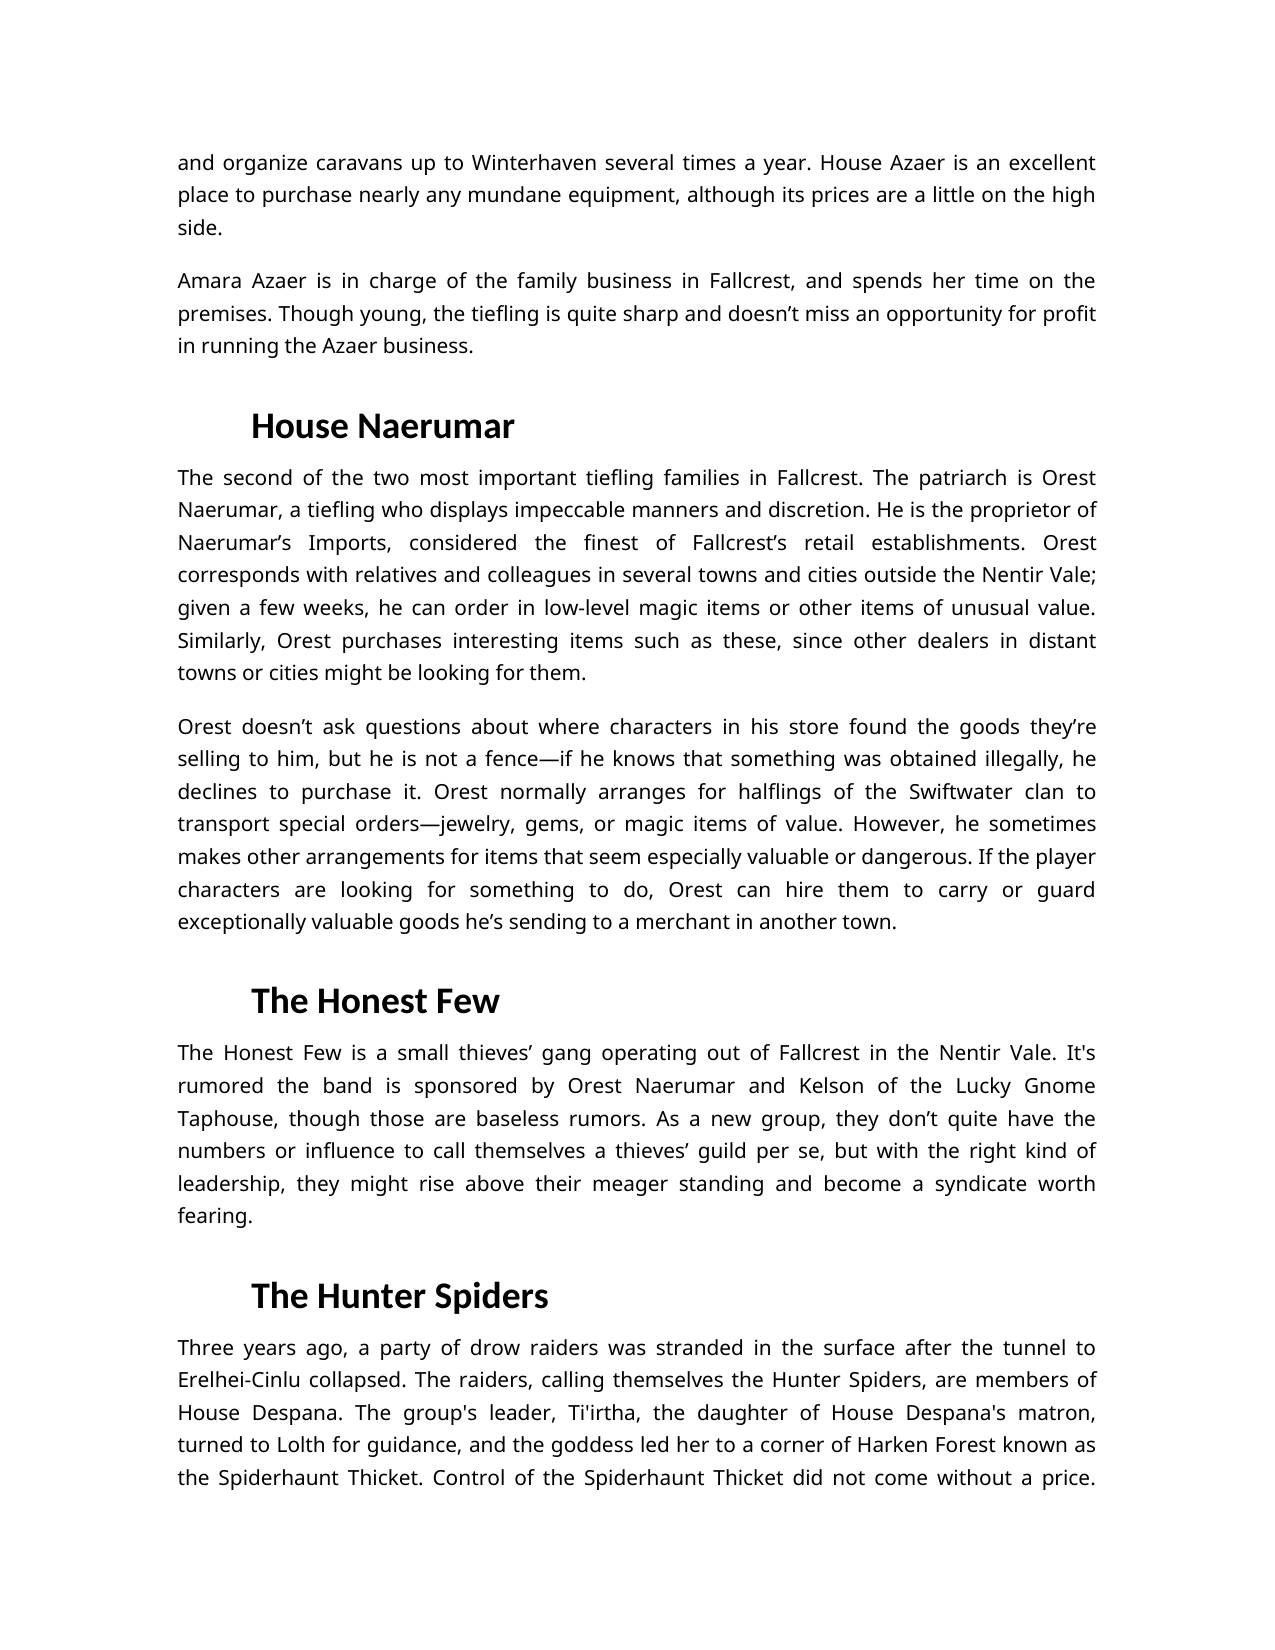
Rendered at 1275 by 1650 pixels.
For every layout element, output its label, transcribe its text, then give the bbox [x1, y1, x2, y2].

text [177, 148, 1098, 241]
text Amara Azaer is in charge of the family business in Fallcrest, and spends her time on the premises. Though young, the tiefling is quite sharp and doesn’t miss an opportunity for profit in running the Azaer business. [177, 266, 1098, 360]
subtitle The Honest Few [177, 977, 1098, 1023]
text The second of the two most important tiefling families in Fallcrest. The patriarch is Orest Naerumar, a tiefling who displays impeccable manners and discretion. He is the proprietor of Naerumar’s Imports, considered the finest of Fallcrest’s retail establishments. Orest corresponds with relatives and colleagues in several towns and cities outside the Nentir Vale; given a few weeks, he can order in low-level magic items or other items of unusual value. Similarly, Orest purchases interesting items such as these, since other dealers in distant towns or cities might be looking for them. [177, 463, 1098, 687]
subtitle House Naerumar [177, 402, 1098, 447]
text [177, 1333, 1098, 1492]
text Orest doesn’t ask questions about where characters in his store found the goods they’re selling to him, but he is not a fence—if he knows that something was obtained illegally, he declines to purchase it. Orest normally arranges for halflings of the Swiftwater clan to transport special orders—jewelry, gems, or magic items of value. However, he sometimes makes other arrangements for items that seem especially valuable or dangerous. If the player characters are looking for something to do, Orest can hire them to carry or guard exceptionally valuable goods he’s sending to a merchant in another town. [177, 712, 1098, 936]
subtitle The Hunter Spiders [177, 1272, 1098, 1317]
text The Honest Few is a small thieves’ gang operating out of Fallcrest in the Nentir Vale. It's rumored the band is sponsored by Orest Naerumar and Kelson of the Lucky Gnome Taphouse, though those are baseless rumors. As a new group, they don’t quite have the numbers or influence to call themselves a thieves’ guild per se, but with the right kind of leadership, they might rise above their meager standing and become a syndicate worth fearing. [177, 1038, 1098, 1230]
